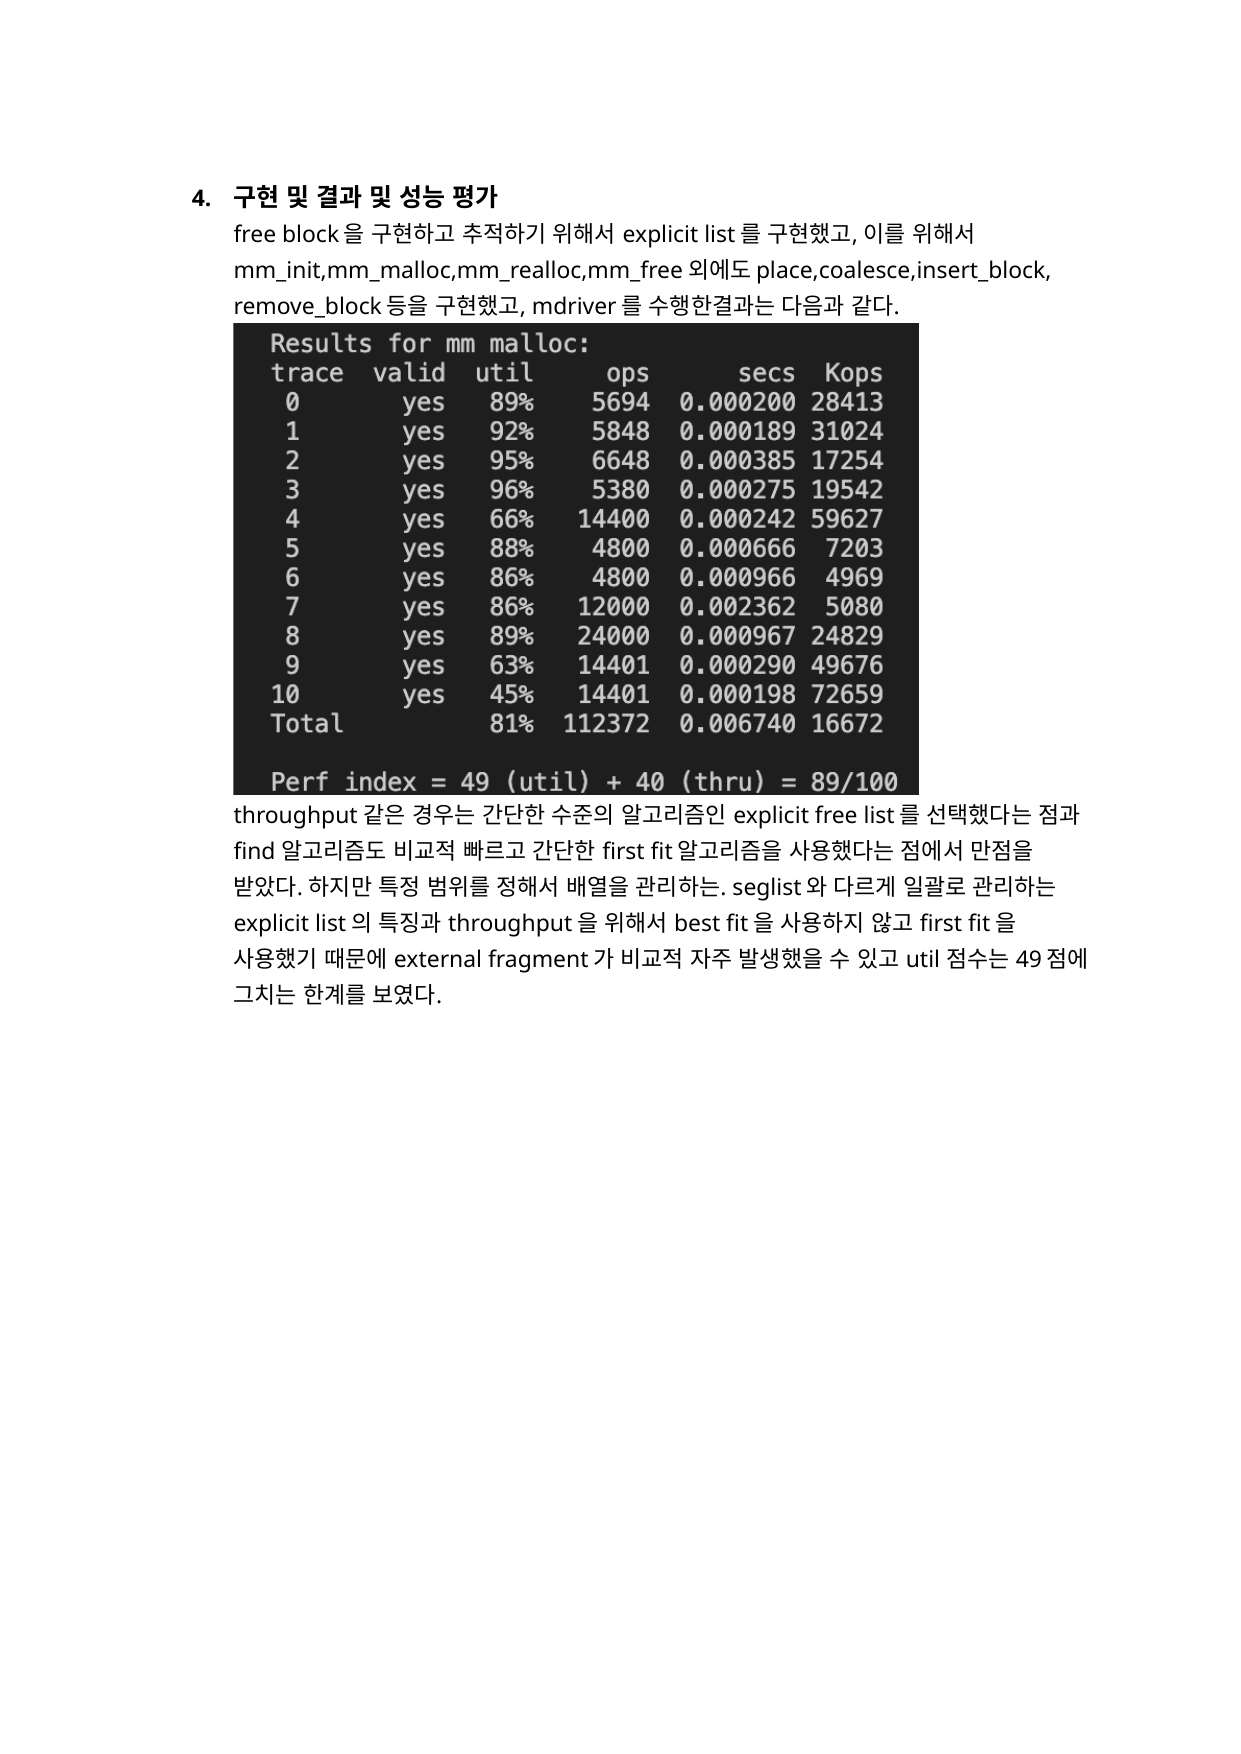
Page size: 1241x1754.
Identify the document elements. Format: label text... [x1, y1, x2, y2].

picture [233, 323, 919, 795]
